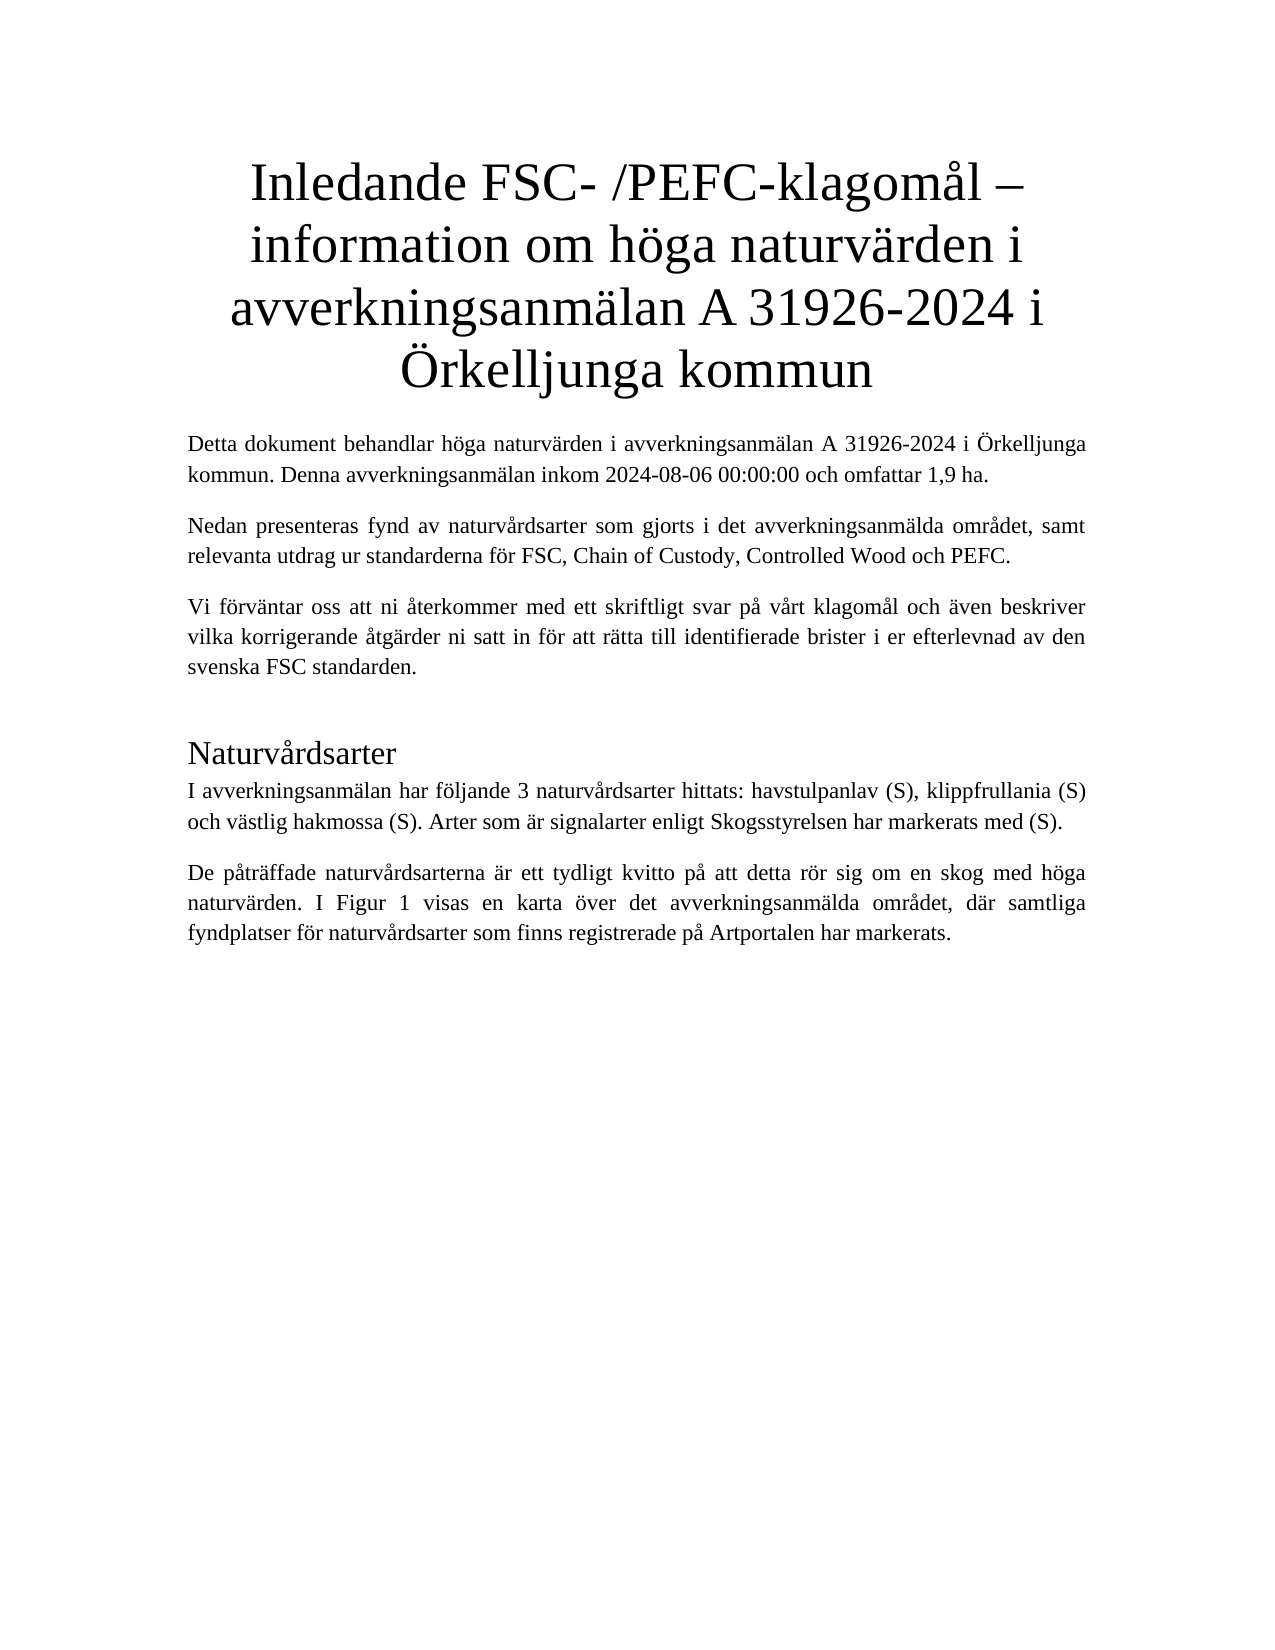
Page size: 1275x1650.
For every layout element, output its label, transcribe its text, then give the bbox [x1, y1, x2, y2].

text Vi förväntar oss att ni återkommer med ett skriftligt svar på vårt klagomål och även beskriver vilka korrigerande åtgärder ni satt in för att rätta till identifierade brister i er efterlevnad av den svenska FSC standarden. [187, 593, 1087, 680]
subtitle Naturvårdsarter [187, 733, 1087, 772]
text Nedan presenteras fynd av naturvårdsarter som gjorts i det avverkningsanmälda området, samt relevanta utdrag ur standarderna för FSC, Chain of Custody, Controlled Wood och PEFC. [187, 512, 1087, 568]
text I avverkningsanmälan har följande 3 naturvårdsarter hittats: havstulpanlav (S), klippfrullania (S) och västlig hakmossa (S). Arter som är signalarter enligt Skogsstyrelsen har markerats med (S). [187, 778, 1087, 834]
text De påträffade naturvårdsarterna är ett tydligt kvitto på att detta rör sig om en skog med höga naturvärden. I Figur 1 visas en karta över det avverkningsanmälda området, där samtliga fyndplatser för naturvårdsarter som finns registrerade på Artportalen har markerats. [187, 859, 1087, 946]
title Inledande FSC- /PEFC-klagomål – information om höga naturvärden i avverkningsanmälan A 31926-2024 i Örkelljunga kommun [187, 150, 1087, 399]
text Detta dokument behandlar höga naturvärden i avverkningsanmälan A 31926-2024 i Örkelljunga kommun. Denna avverkningsanmälan inkom 2024-08-06 00:00:00 och omfattar 1,9 ha. [187, 430, 1087, 487]
